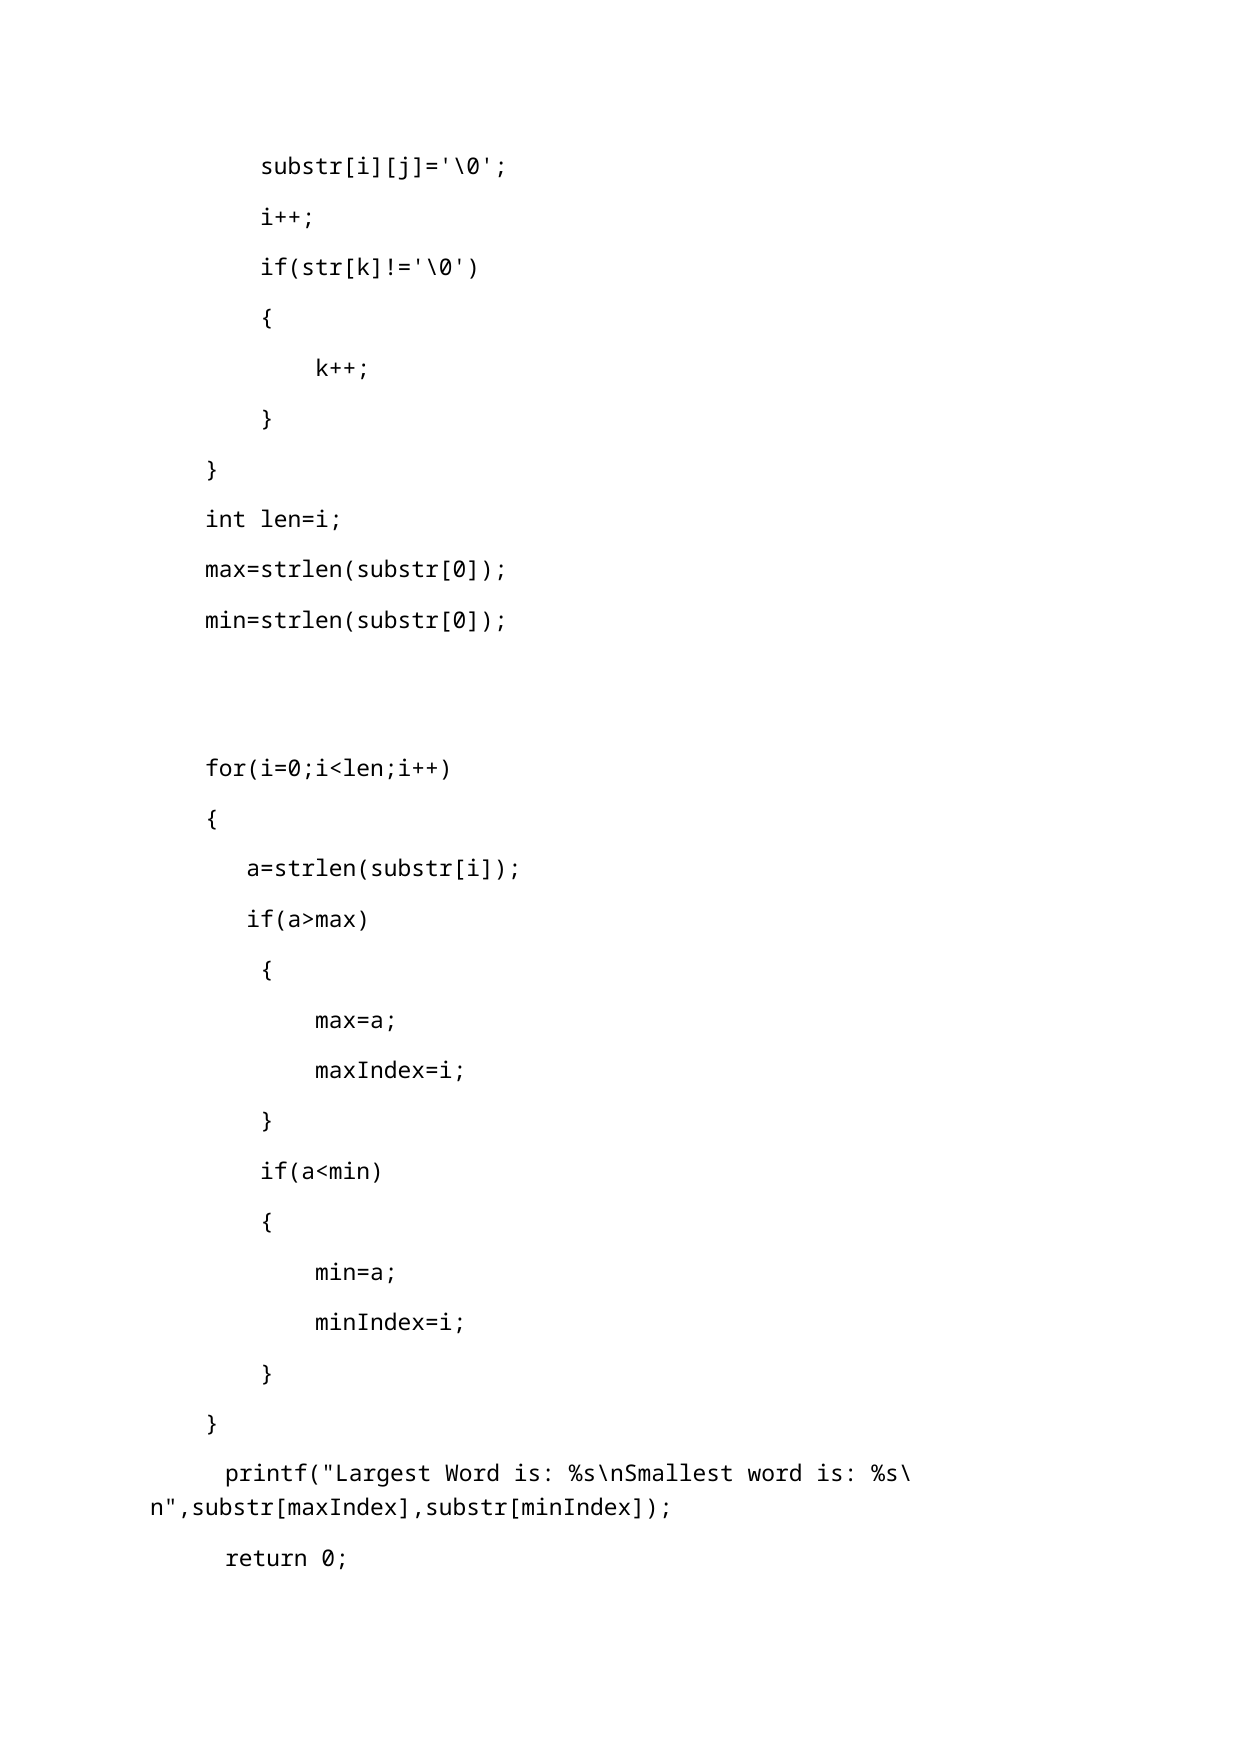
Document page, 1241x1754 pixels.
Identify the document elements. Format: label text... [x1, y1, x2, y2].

text { [150, 301, 1090, 332]
text if(a>max) [150, 903, 1090, 934]
text { [150, 953, 1090, 984]
text if(a<min) [150, 1155, 1090, 1186]
text { [150, 1205, 1090, 1236]
text k++; [150, 352, 1090, 383]
text int len=i; [150, 503, 1090, 534]
text i++; [150, 200, 1090, 232]
text maxIndex=i; [150, 1054, 1090, 1085]
text } [150, 452, 1090, 484]
text a=strlen(substr[i]); [150, 852, 1090, 883]
text min=a; [150, 1256, 1090, 1287]
text minIndex=i; [150, 1306, 1090, 1337]
text max=a; [150, 1003, 1090, 1035]
text min=strlen(substr[0]); [150, 604, 1090, 635]
text for(i=0;i<len;i++) [150, 751, 1090, 783]
text { [150, 802, 1090, 833]
text if(str[k]!='\0') [150, 251, 1090, 282]
text max=strlen(substr[0]); [150, 553, 1090, 584]
text printf("Largest Word is: %s\nSmallest word is: %s\n",substr[maxIndex],substr[minIndex]); [150, 1457, 1090, 1522]
text } [150, 402, 1090, 433]
text substr[i][j]='\0'; [150, 150, 1090, 181]
text } [150, 1356, 1090, 1388]
text } [150, 1104, 1090, 1136]
text return 0; [150, 1541, 1090, 1573]
text } [150, 1407, 1090, 1438]
